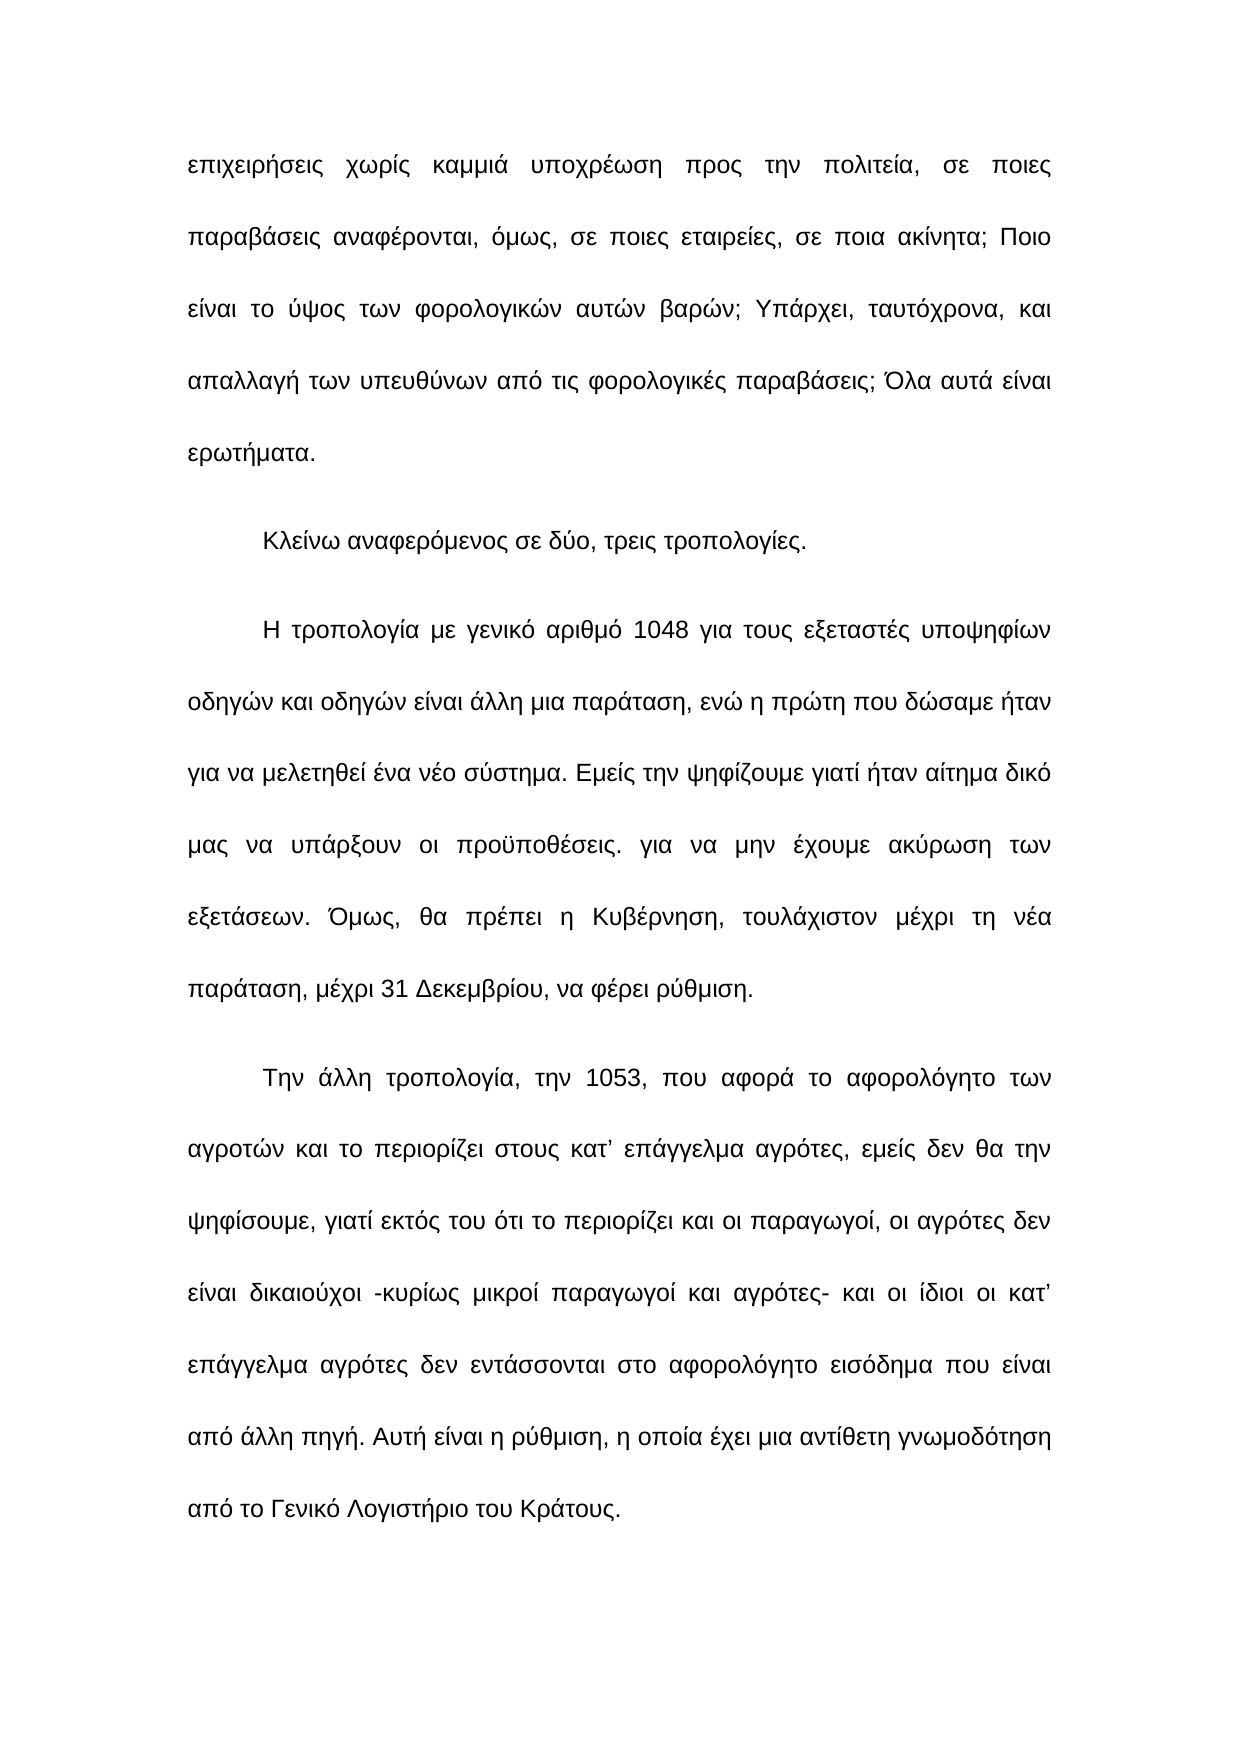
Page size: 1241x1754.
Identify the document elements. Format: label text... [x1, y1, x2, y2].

text Κλείνω αναφερόμενος σε δύο, τρεις τροπολογίες. [187, 526, 1053, 555]
text Η τροπολογία με γενικό αριθμό 1048 για τους εξεταστές υποψηφίων οδηγών και οδηγών είναι άλλη μια παράταση, ενώ η πρώτη που δώσαμε ήταν για να μελετηθεί ένα νέο σύστημα. Εμείς την ψηφίζουμε γιατί ήταν αίτημα δικό μας να υπάρξουν οι προϋποθέσεις. για να μην έχουμε ακύρωση των εξετάσεων. Όμως, θα πρέπει η Κυβέρνηση, τουλάχιστον μέχρι τη νέα παράταση, μέχρι 31 Δεκεμβρίου, να φέρει ρύθμιση. [187, 614, 1053, 1003]
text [187, 150, 1053, 466]
text Την άλλη τροπολογία, την 1053, που αφορά το αφορολόγητο των αγροτών και το περιορίζει στους κατ’ επάγγελμα αγρότες, εμείς δεν θα την ψηφίσουμε, γιατί εκτός του ότι το περιορίζει και οι παραγωγοί, οι αγρότες δεν είναι δικαιούχοι -κυρίως μικροί παραγωγοί και αγρότες- και οι ίδιοι οι κατ’ επάγγελμα αγρότες δεν εντάσσονται στο αφορολόγητο εισόδημα που είναι από άλλη πηγή. Αυτή είναι η ρύθμιση, η οποία έχει μια αντίθετη γνωμοδότηση από το Γενικό Λογιστήριο του Κράτους. [187, 1062, 1053, 1522]
